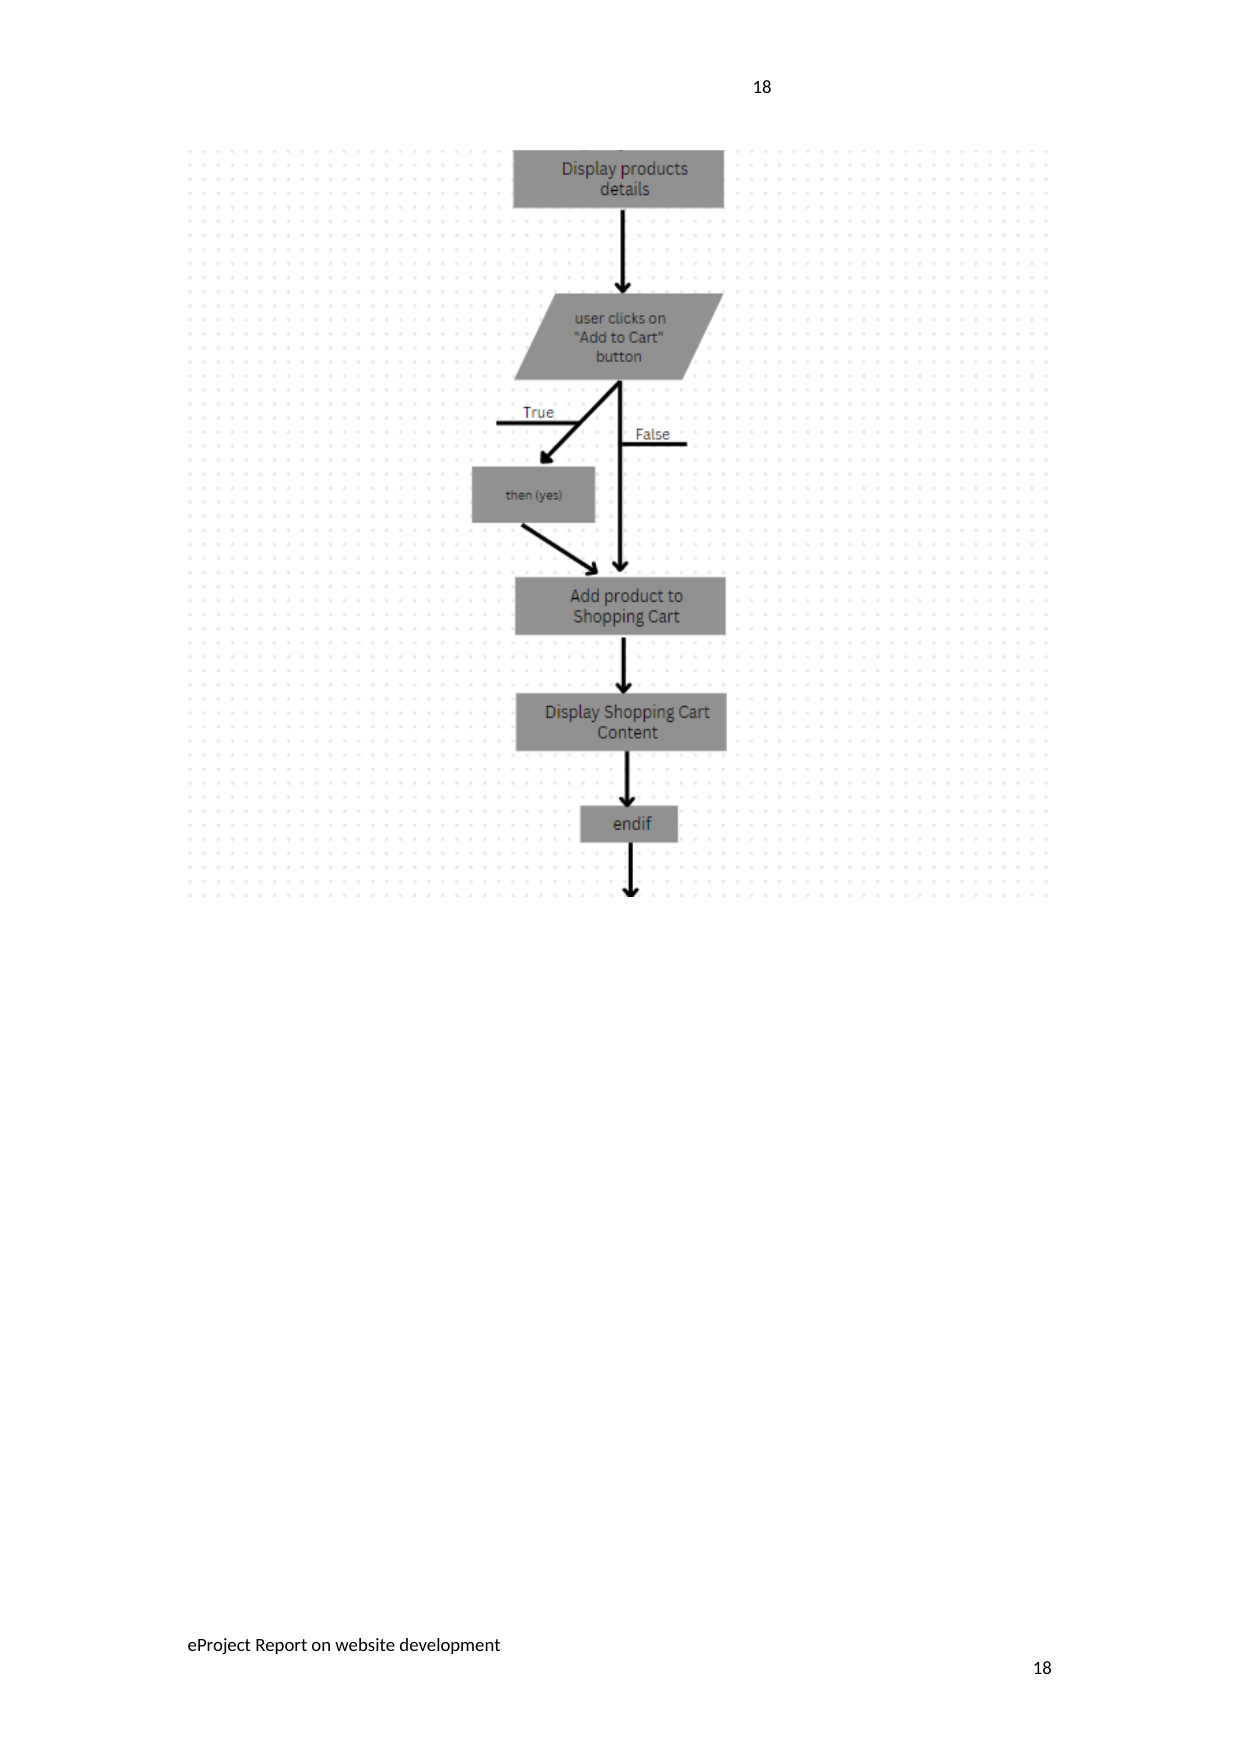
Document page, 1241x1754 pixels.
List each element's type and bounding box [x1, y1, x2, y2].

picture [187, 150, 1053, 897]
